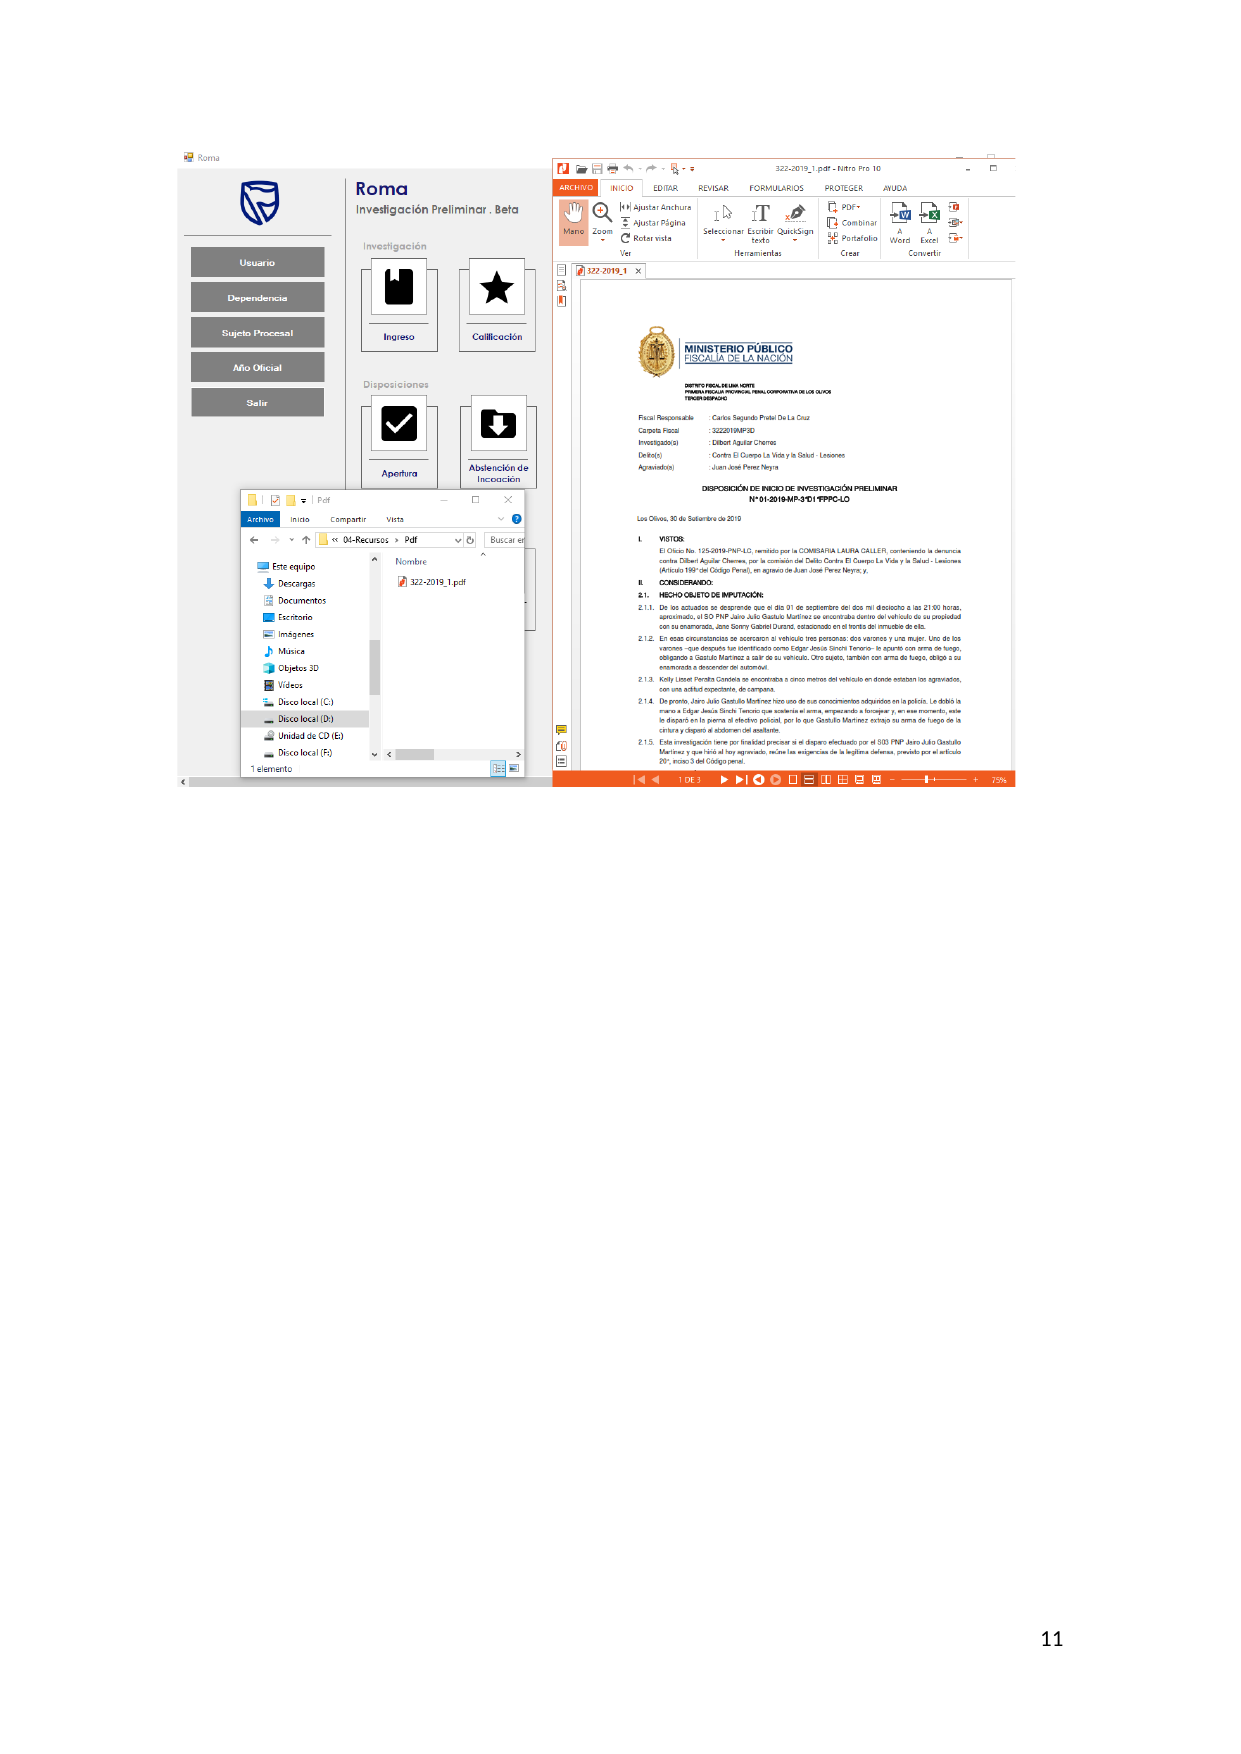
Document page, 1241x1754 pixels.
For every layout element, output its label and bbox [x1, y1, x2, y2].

picture [177, 147, 1016, 787]
